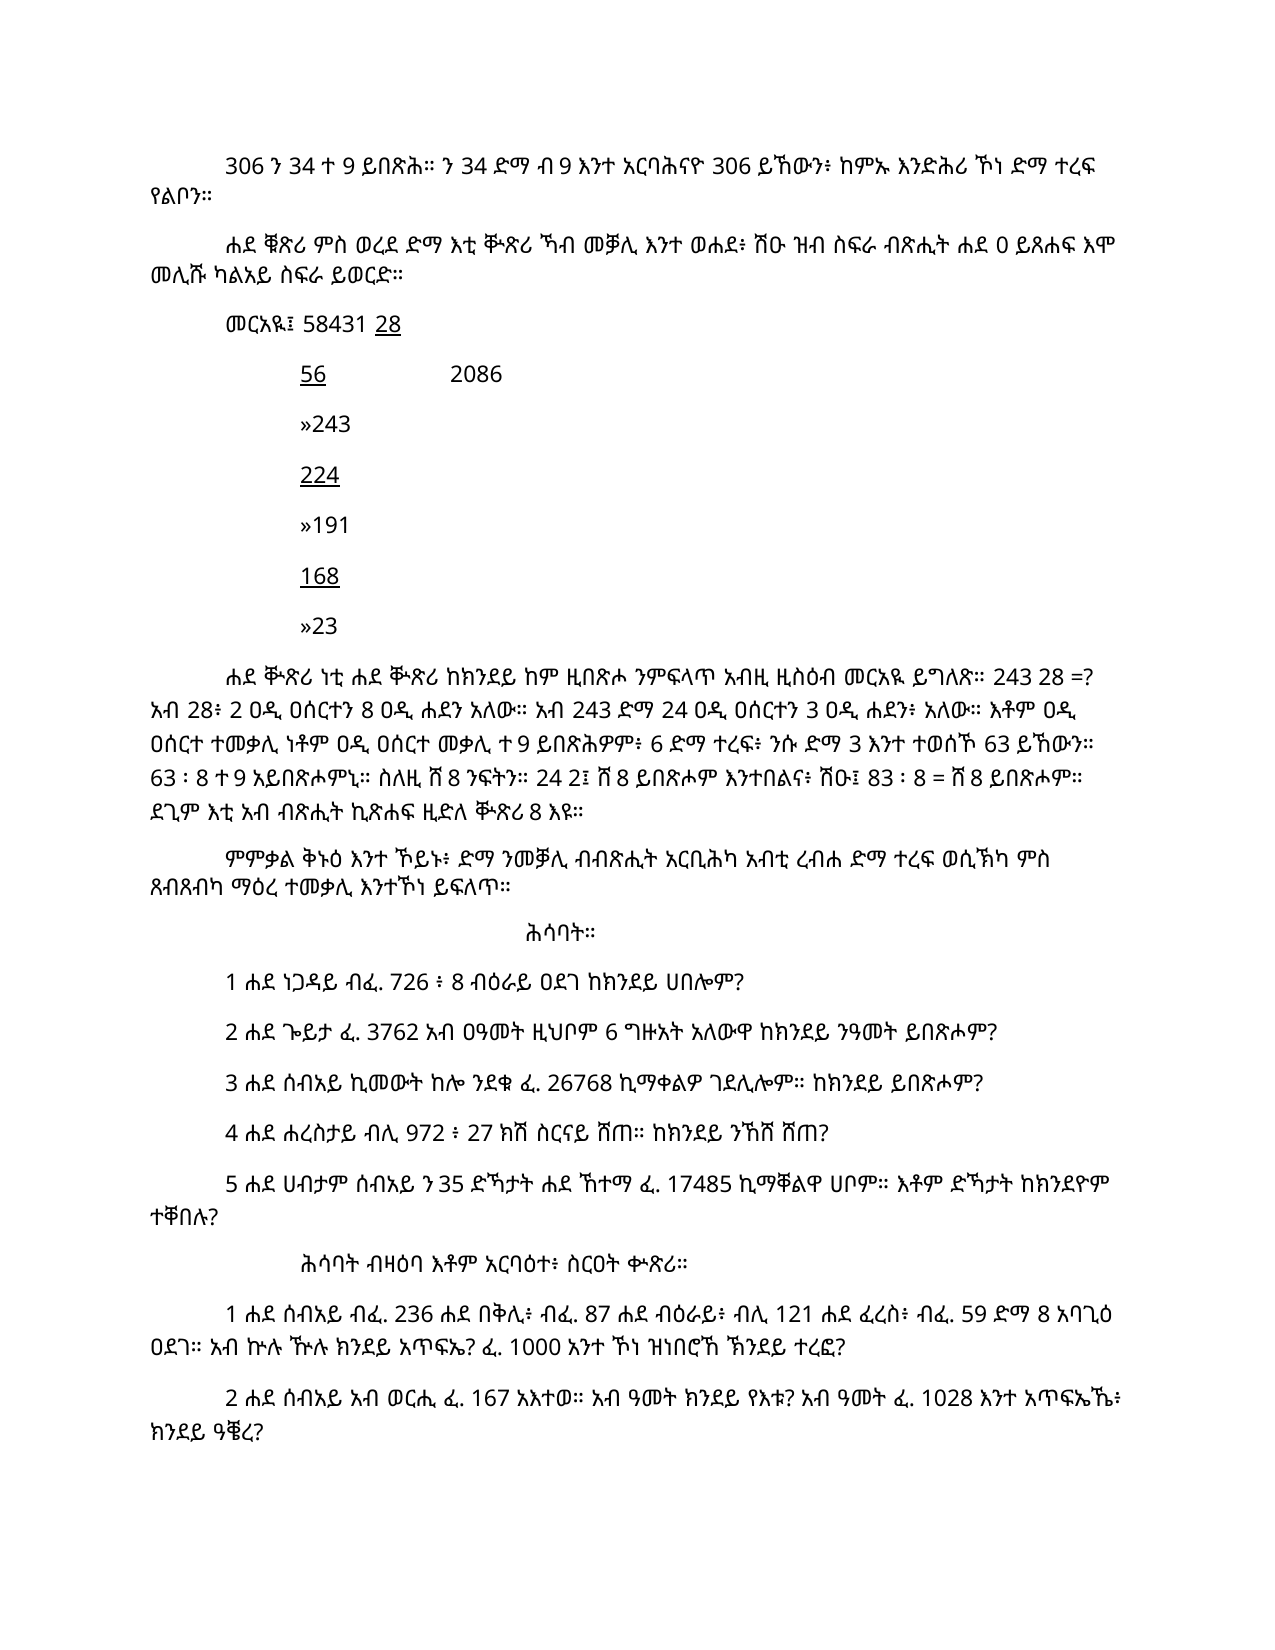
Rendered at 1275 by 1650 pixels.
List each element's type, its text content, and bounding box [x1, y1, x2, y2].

text 1 ሐደ ሰብአይ ብፈ. 236 ሐደ በቅሊ፥ ብፈ. 87 ሐደ ብዕራይ፥ ብሊ 121 ሐደ ፈረስ፥ ብፈ. 59 ድማ 8 አባጊዕ ዐደገ። አብ ኵሉ ዅሉ ክንደይ አጥፍኤ? ፈ. 1000 አንተ ኾነ ዝነበሮኸ ኽንደይ ተረፎ? [150, 1297, 1125, 1362]
text »191 [150, 509, 1125, 540]
text 3 ሐደ ሰብአይ ኪመውት ከሎ ንደቁ ፈ. 26768 ኪማቀልዎ ገደሊሎም። ከክንደይ ይበጽሖም? [150, 1067, 1125, 1098]
text ሕሳባት ብዛዕባ እቶም አርባዕተ፥ ስርዐት ቍጽሪ። [150, 1252, 1125, 1278]
text ሕሳባት። [150, 920, 1125, 947]
text 1 ሐደ ነጋዳይ ብፈ. 726 ፥ 8 ብዕራይ ዐደገ ከክንደይ ሀበሎም? [150, 966, 1125, 997]
text ሐደ ቝጽሪ ነቲ ሐደ ቝጽሪ ከክንደይ ከም ዚበጽሖ ንምፍላጥ አብዚ ዚስዕብ መርአዪ ይግለጽ። 243 28 =? አብ 28፥ 2 ዐዲ ዐሰርተን 8 ዐዲ ሐደን አለው። አብ 243 ድማ 24 ዐዲ ዐሰርተን 3 ዐዲ ሐደን፥ አለው። እቶም ዐዲ ዐሰርተ ተመቃሊ ነቶም ዐዲ ዐሰርተ መቃሊ ተ9 ይበጽሕዎም፥ 6 ድማ ተረፍ፥ ንሱ ድማ 3 እንተ ተወሰኾ 63 ይኸውን። 63 ፡ 8 ተ9 አይበጽሖምኒ። ስለዚ ሸ8 ንፍትን። 24 2፤ ሸ8 ይበጽሖም እንተበልና፥ ሽዑ፤ 83 ፡ 8 = ሸ8 ይበጽሖም። ደጊም እቲ አብ ብጽሒት ኪጽሐፍ ዚድለ ቝጽሪ8 እዩ። [150, 660, 1125, 827]
text 5 ሐደ ሀብታም ሰብአይ ን35 ድኻታት ሐደ ኸተማ ፈ. 17485 ኪማቐልዋ ሀቦም። እቶም ድኻታት ከክንደዮም ተቐበሉ? [150, 1167, 1125, 1232]
text መርአዪ፤ 58431 28 [150, 307, 1125, 339]
text ምምቃል ቅኑዕ እንተ ኾይኑ፥ ድማ ንመቓሊ ብብጽሒት አርቢሕካ አብቲ ረብሐ ድማ ተረፍ ወሲኽካ ምስ ጸብጸብካ ማዕረ ተመቃሊ እንተኾነ ይፍለጥ። [150, 846, 1125, 901]
text 4 ሐደ ሐረስታይ ብሊ 972 ፥ 27 ክሽ ስርናይ ሸጠ። ከክንደይ ንኸሸ ሸጠ? [150, 1117, 1125, 1148]
text 2 ሐደ ሰብአይ አብ ወርሒ ፈ. 167 አእተወ። አብ ዓመት ክንደይ የእቱ? አብ ዓመት ፈ. 1028 እንተ አጥፍኤኼ፥ ክንደይ ዓቔረ? [150, 1382, 1125, 1447]
text 2 ሐደ ጐይታ ፈ. 3762 አብ ዐዓመት ዚህቦም 6 ግዙአት አለውዋ ከክንደይ ንዓመት ይበጽሖም? [150, 1016, 1125, 1047]
text ሐደ ቑጽሪ ምስ ወረደ ድማ እቲ ቝጽሪ ኻብ መቓሊ እንተ ወሐደ፥ ሽዑ ዝብ ስፍራ ብጽሒት ሐደ 0 ይጸሐፍ እሞ መሊሹ ካልአይ ስፍራ ይወርድ። [150, 229, 1125, 289]
text 224 [150, 459, 1125, 490]
text »23 [150, 610, 1125, 641]
text »243 [150, 408, 1125, 439]
text 306 ን 34 ተ 9 ይበጽሕ። ን 34 ድማ ብ9 እንተ አርባሕናዮ 306 ይኸውን፥ ከምኡ እንድሕሪ ኾነ ድማ ተረፍ የልቦን። [150, 150, 1125, 210]
text 168 [150, 559, 1125, 591]
text 56 2086 [150, 358, 1125, 389]
